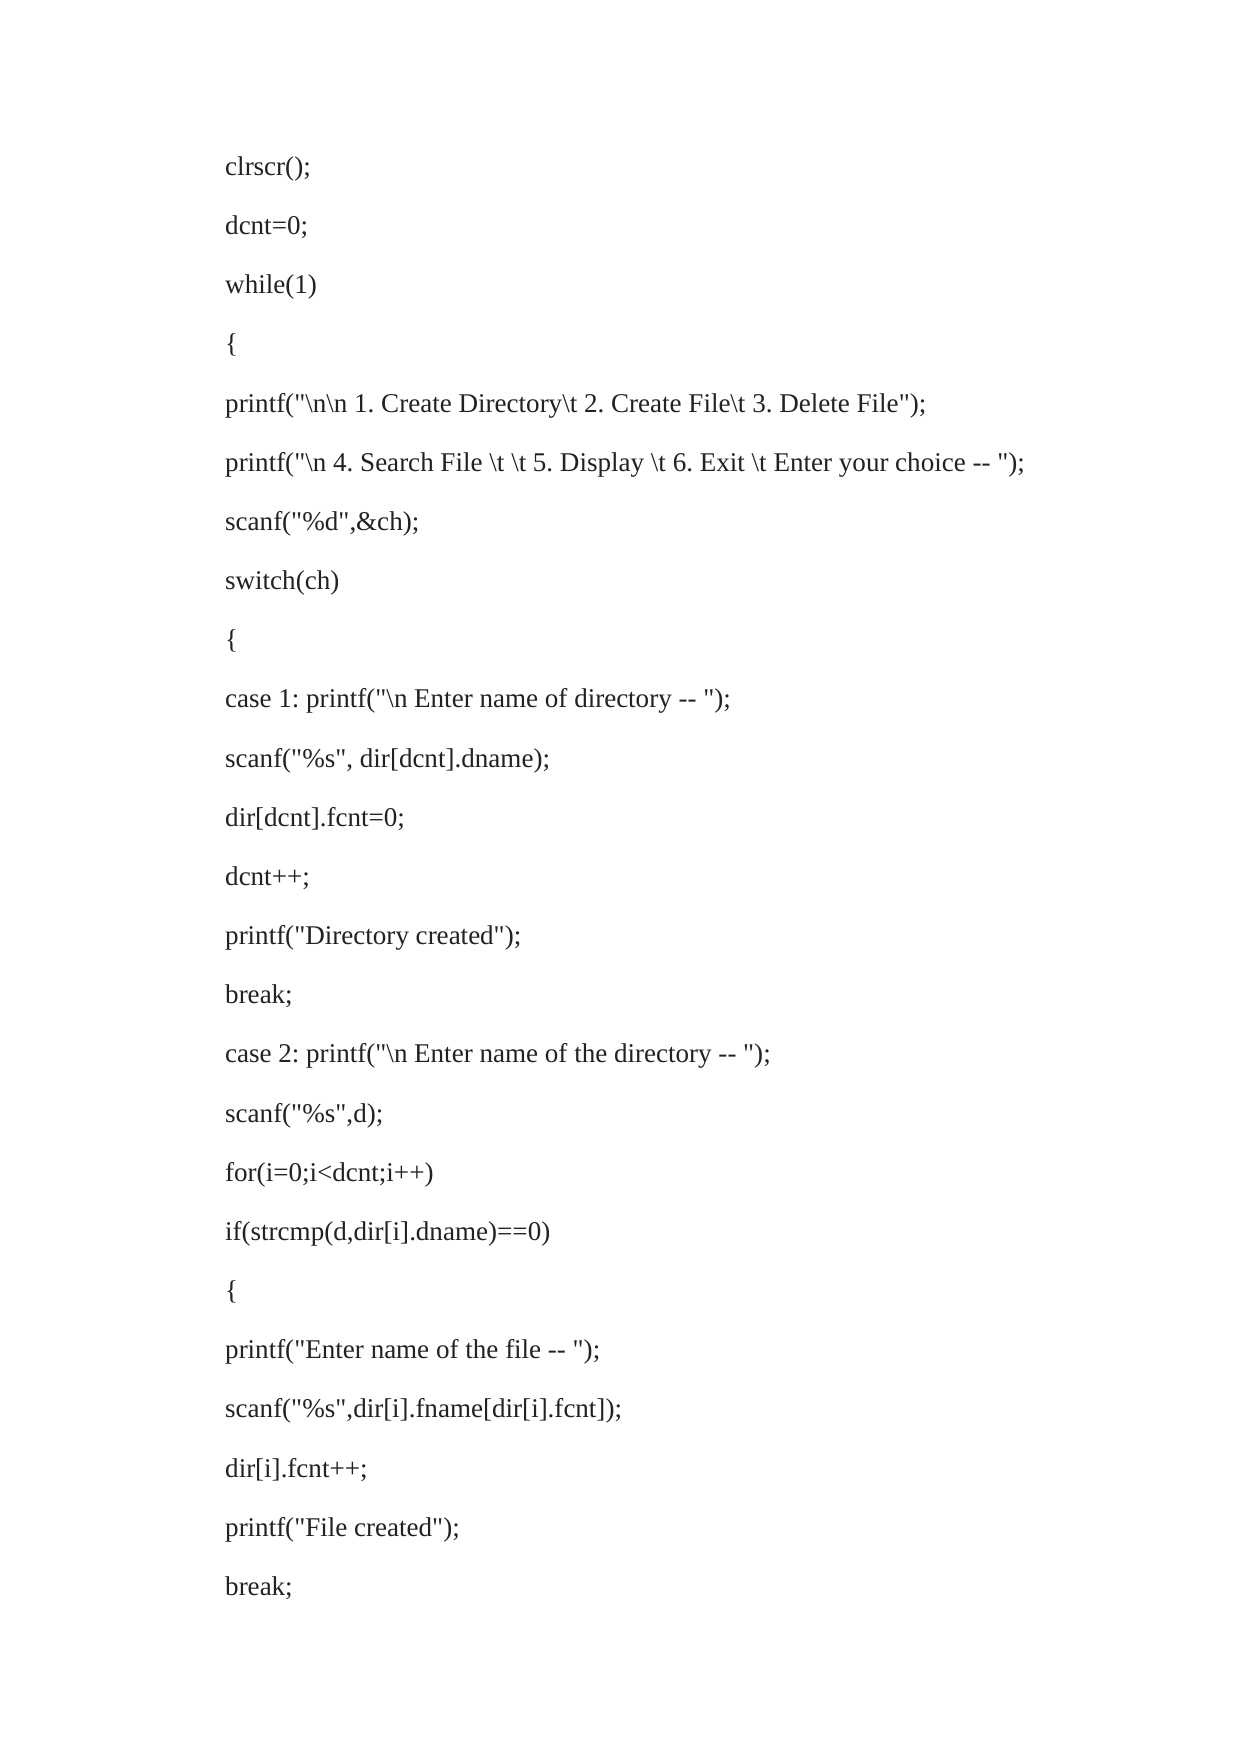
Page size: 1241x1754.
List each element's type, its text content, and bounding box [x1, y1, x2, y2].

text case 2: printf("\n Enter name of the directory -- "); [225, 1037, 1090, 1069]
text { [225, 623, 1090, 654]
text break; [225, 978, 1090, 1009]
text scanf("%s",d); [225, 1097, 1090, 1128]
text scanf("%d",&ch); [225, 505, 1090, 536]
text if(strcmp(d,dir[i].dname)==0) [225, 1215, 1090, 1246]
text scanf("%s", dir[dcnt].dname); [225, 742, 1090, 773]
text { [225, 1274, 1090, 1305]
text break; [225, 1570, 1090, 1601]
text scanf("%s",dir[i].fname[dir[i].fcnt]); [225, 1392, 1090, 1424]
text printf("Directory created"); [225, 919, 1090, 950]
text for(i=0;i<dcnt;i++) [225, 1156, 1090, 1187]
text printf("File created"); [225, 1511, 1090, 1542]
text { [225, 327, 1090, 359]
text printf("\n 4. Search File \t \t 5. Display \t 6. Exit \t Enter your choice -- "); [225, 446, 1090, 477]
text dcnt++; [225, 860, 1090, 891]
text printf("Enter name of the file -- "); [225, 1333, 1090, 1364]
text dir[i].fcnt++; [225, 1452, 1090, 1483]
text switch(ch) [225, 564, 1090, 595]
text clrscr(); [225, 150, 1090, 181]
text case 1: printf("\n Enter name of directory -- "); [225, 682, 1090, 714]
text while(1) [225, 268, 1090, 299]
text printf("\n\n 1. Create Directory\t 2. Create File\t 3. Delete File"); [225, 387, 1090, 418]
text dir[dcnt].fcnt=0; [225, 801, 1090, 832]
text dcnt=0; [225, 209, 1090, 240]
